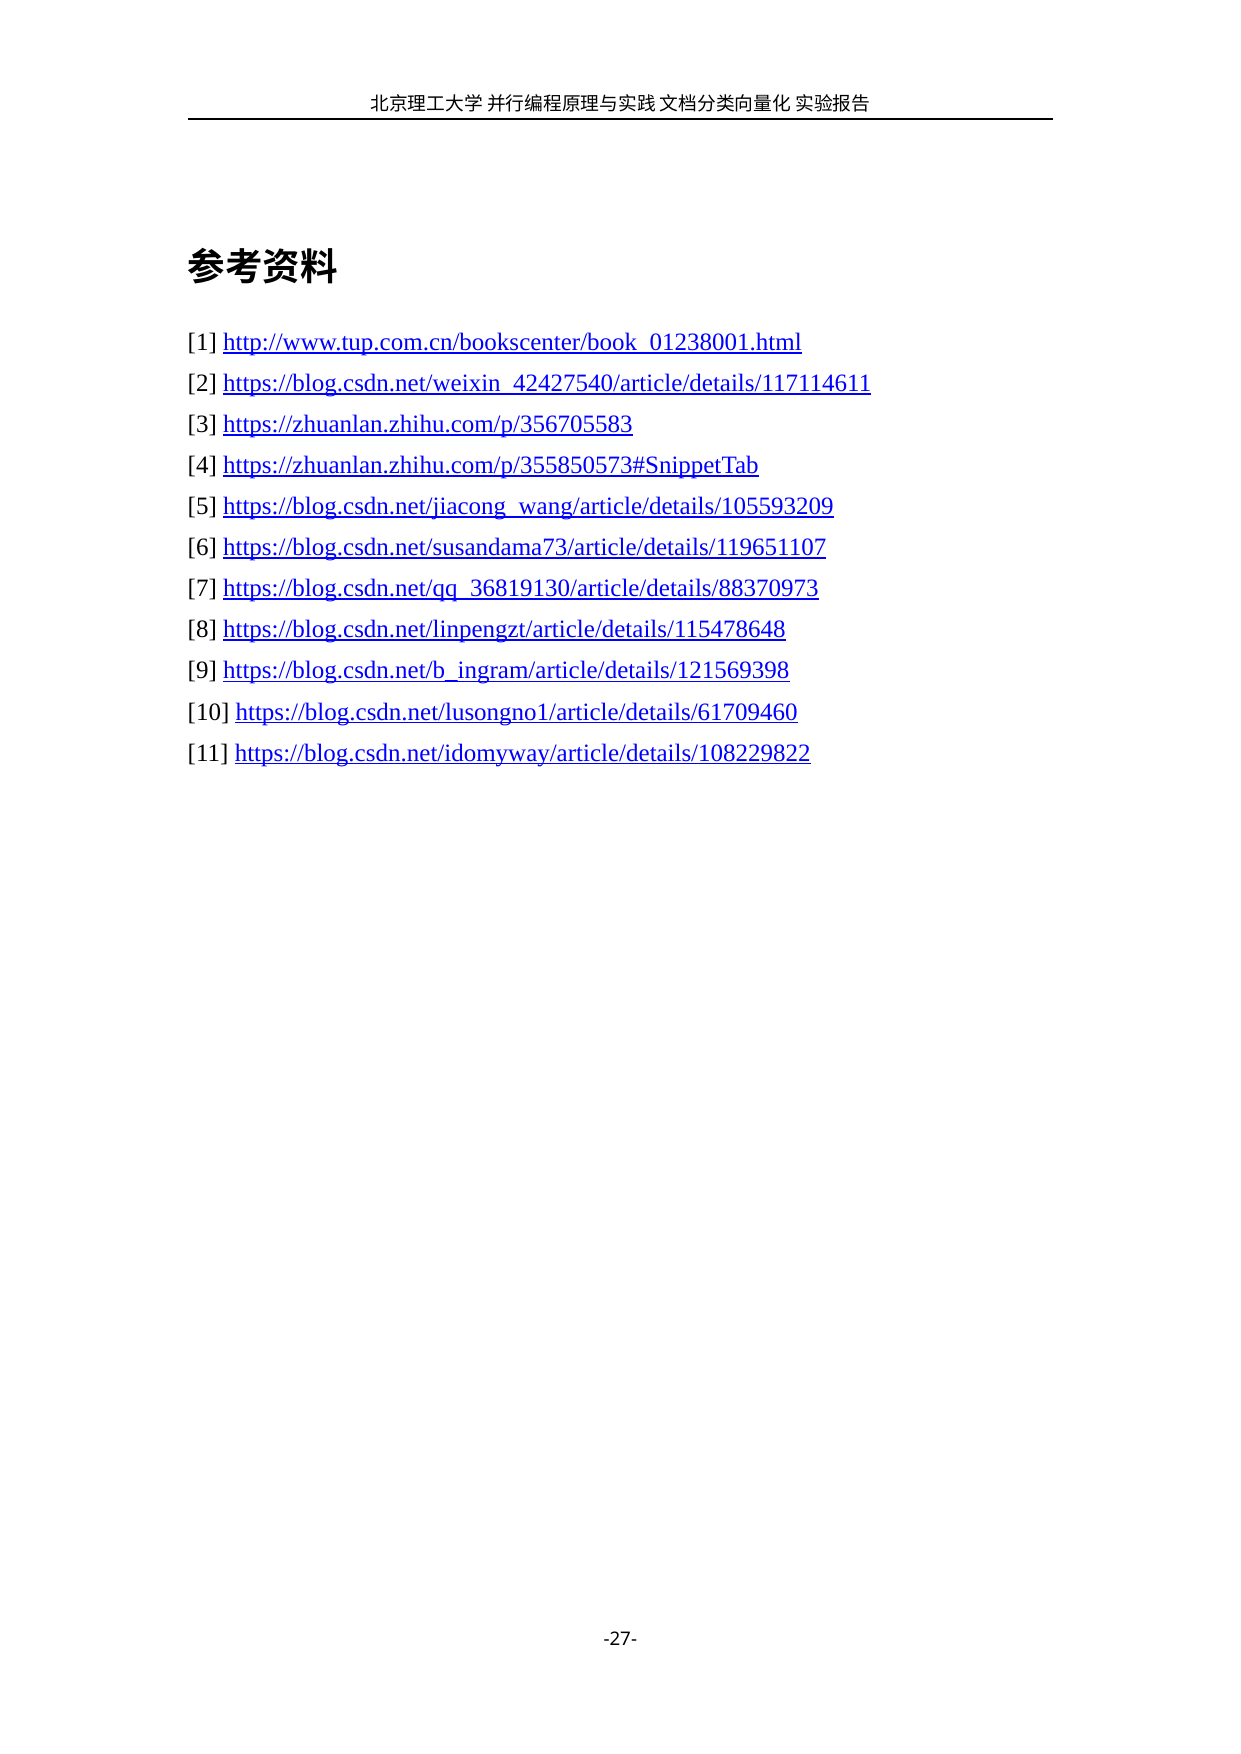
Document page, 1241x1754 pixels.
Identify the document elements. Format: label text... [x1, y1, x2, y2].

list http://www.tup.com.cn/bookscenter/book_01238001.html [187, 325, 1053, 358]
list https://blog.csdn.net/qq_36819130/article/details/88370973 [187, 572, 1053, 604]
list https://zhuanlan.zhihu.com/p/356705583 [187, 407, 1053, 440]
list https://blog.csdn.net/linpengzt/article/details/115478648 [187, 613, 1053, 645]
list https://blog.csdn.net/jiacong_wang/article/details/105593209 [187, 489, 1053, 522]
list https://blog.csdn.net/b_ingram/article/details/121569398 [187, 654, 1053, 686]
list https://zhuanlan.zhihu.com/p/355850573#SnippetTab [187, 448, 1053, 481]
subtitle 参考资料 [187, 231, 1053, 296]
list https://blog.csdn.net/weixin_42427540/article/details/117114611 [187, 366, 1053, 399]
list https://blog.csdn.net/idomyway/article/details/108229822 [187, 736, 1053, 768]
list https://blog.csdn.net/lusongno1/article/details/61709460 [187, 695, 1053, 727]
list https://blog.csdn.net/susandama73/article/details/119651107 [187, 531, 1053, 563]
